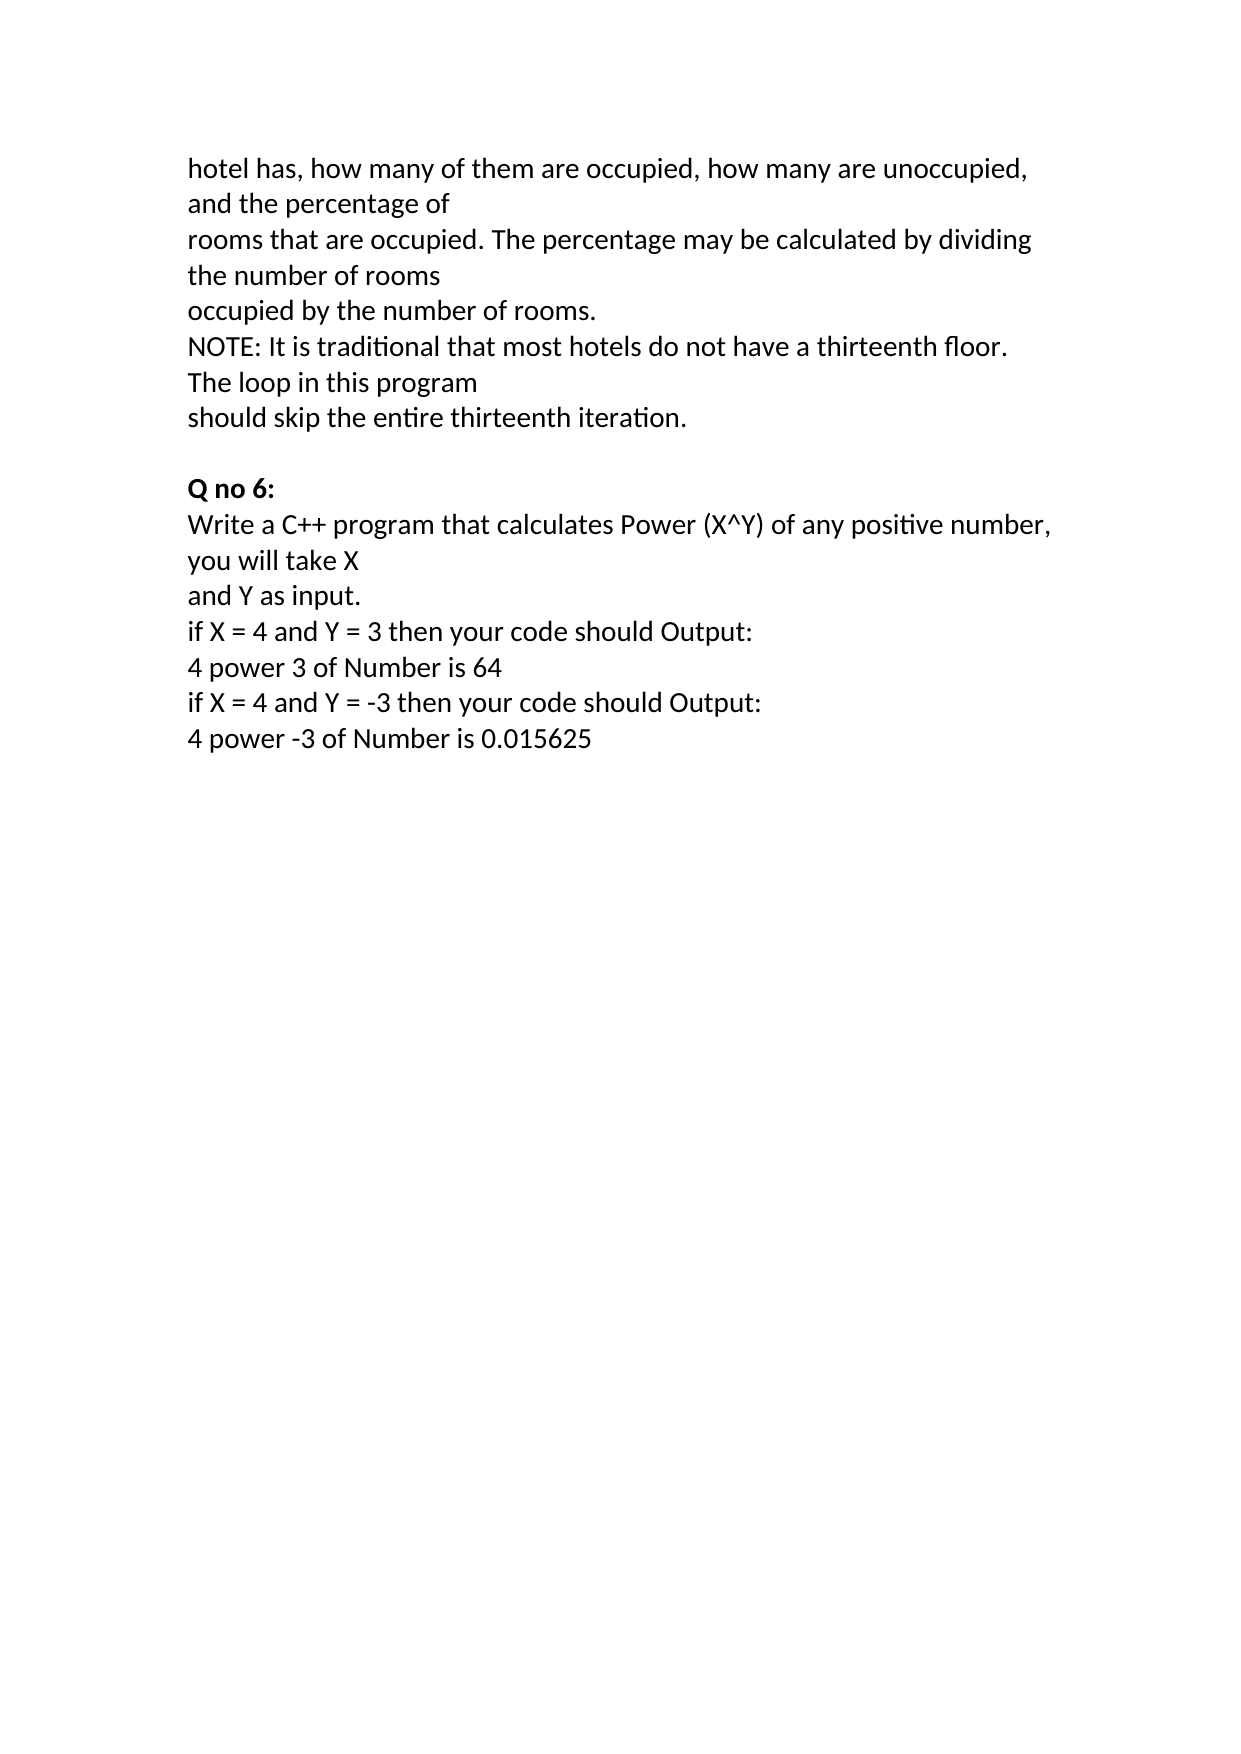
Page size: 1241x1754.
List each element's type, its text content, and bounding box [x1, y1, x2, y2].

text 4 power -3 of Number is 0.015625 [187, 720, 1053, 756]
text NOTE: It is traditional that most hotels do not have a thirteenth floor. The loop in this program [187, 328, 1053, 399]
text Write a C++ program that calculates Power (X^Y) of any positive number, you will take X [187, 506, 1053, 577]
text 4 power 3 of Number is 64 [187, 649, 1053, 684]
text if X = 4 and Y = 3 then your code should Output: [187, 613, 1053, 649]
text hotel has, how many of them are occupied, how many are unoccupied, and the percentage of [187, 150, 1053, 221]
text rooms that are occupied. The percentage may be calculated by dividing the number of rooms [187, 221, 1053, 292]
text and Y as input. [187, 577, 1053, 613]
text Q no 6: [187, 471, 1053, 506]
text should skip the entire thirteenth iteration. [187, 399, 1053, 435]
text if X = 4 and Y = -3 then your code should Output: [187, 684, 1053, 720]
text occupied by the number of rooms. [187, 292, 1053, 328]
